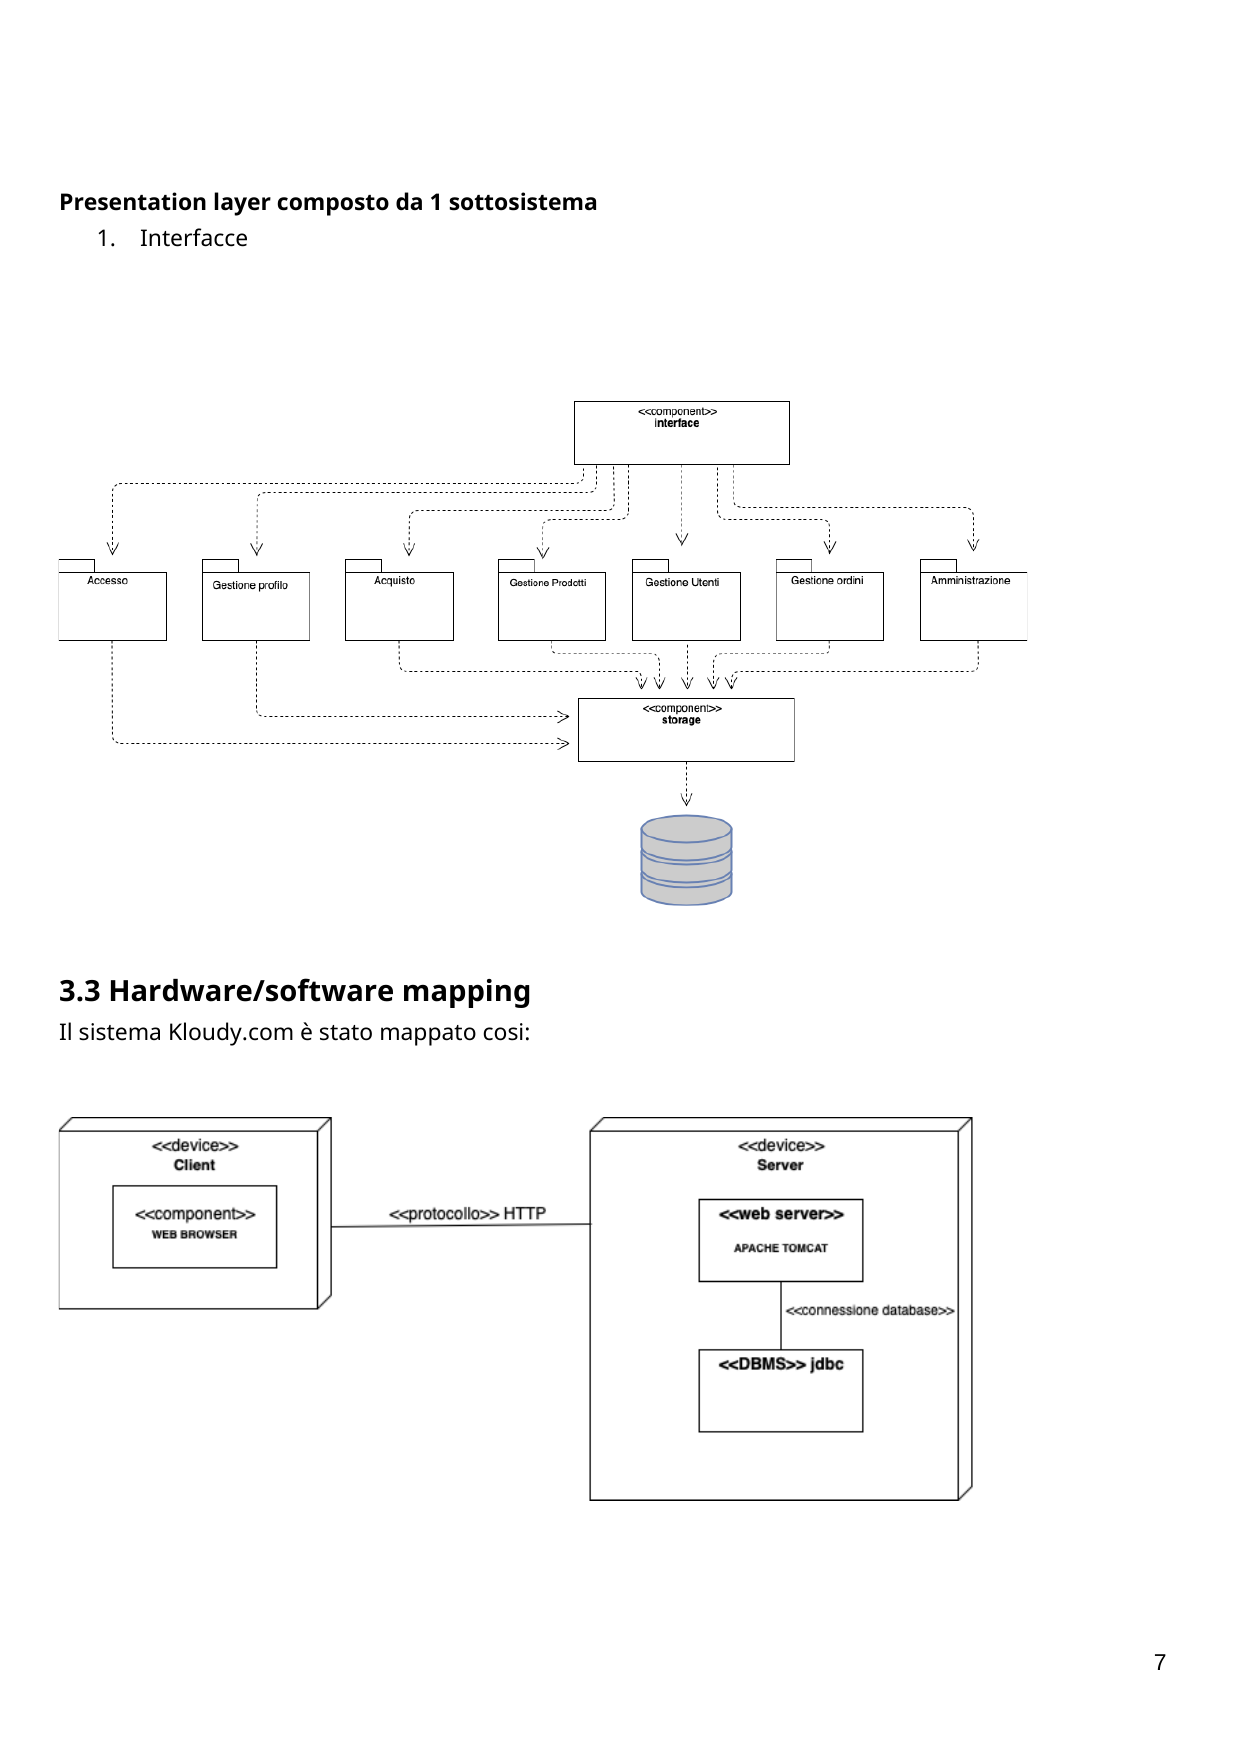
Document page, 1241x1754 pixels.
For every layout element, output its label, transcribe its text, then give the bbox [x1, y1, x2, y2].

picture [58, 1117, 1000, 1501]
picture [58, 401, 1028, 906]
list Interfacce [96, 222, 1166, 253]
text Il sistema Kloudy.com è stato mappato cosi: [59, 1015, 1166, 1047]
text Presentation layer composto da 1 sottosistema [59, 186, 1166, 217]
text 3.3 Hardware/software mapping [59, 970, 1166, 1009]
